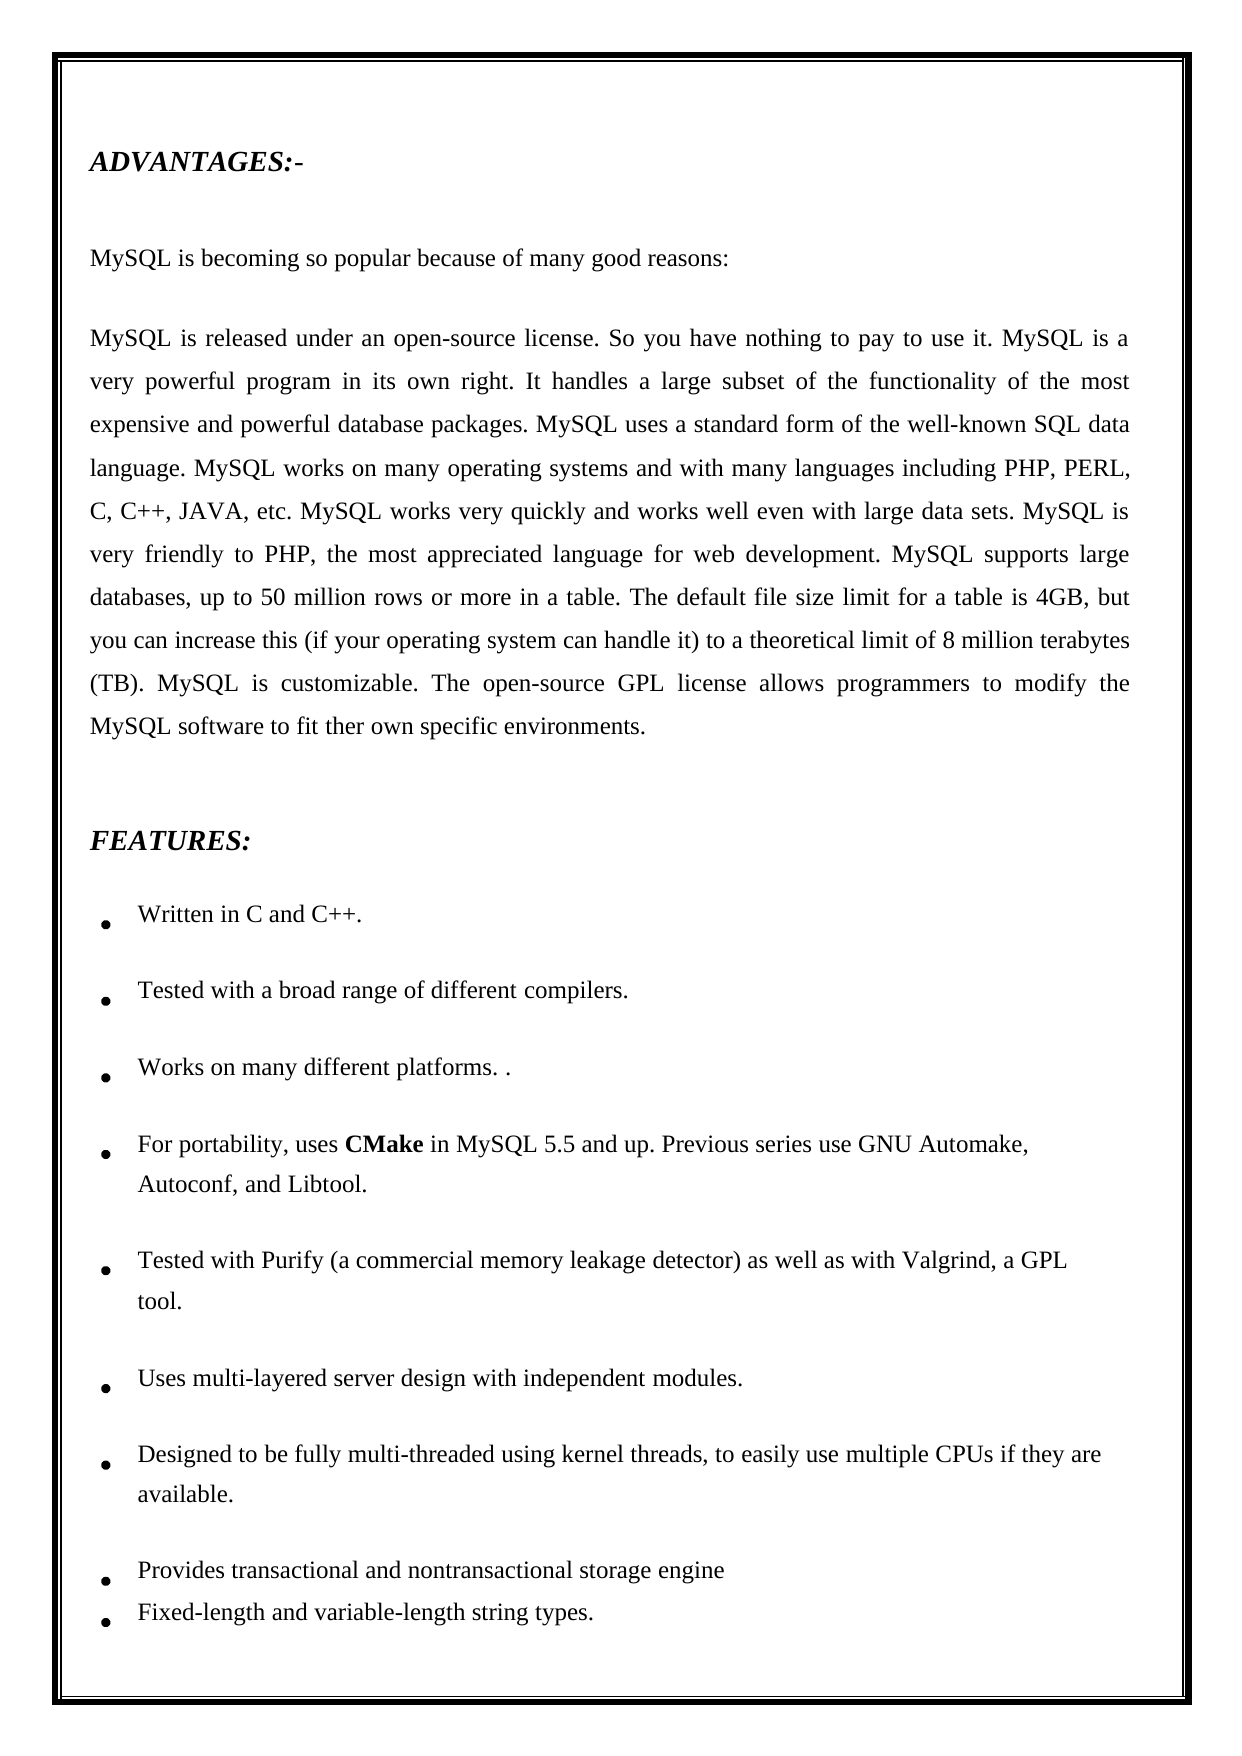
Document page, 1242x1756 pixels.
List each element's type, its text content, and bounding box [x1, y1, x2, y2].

text Tested with Purify (a commercial memory leakage detector) as well as with Valgrind, a GPL tool. [137, 1245, 1086, 1315]
text For portability, uses CMake in MySQL 5.5 and up. Previous series use GNU Automake, Autoconf, and Libtool. [137, 1129, 1086, 1198]
text MySQL is becoming so popular because of many good reasons: [89, 243, 1175, 272]
text Designed to be fully multi-threaded using kernel threads, to easily use multiple CPUs if they are available. [137, 1439, 1175, 1508]
subtitle ADVANTAGES:- [89, 144, 1175, 178]
text Fixed-length and variable-length string types. [137, 1597, 1175, 1626]
text Works on many different platforms. . [137, 1052, 1175, 1081]
subtitle FEATURES: [89, 823, 1175, 856]
text Provides transactional and nontransactional storage engine [137, 1556, 1175, 1584]
text Written in C and C++. [137, 899, 1175, 928]
text Tested with a broad range of different compilers. [137, 976, 1175, 1004]
text MySQL is released under an open-source license. So you have nothing to pay to use it. MySQL is a very powerful program in its own right. It handles a large subset of the functionality of the most expensive and powerful database packages. MySQL uses a standard form of the well-known SQL data language. MySQL works on many operating systems and with many languages including PHP, PERL, C, C++, JAVA, etc. MySQL works very quickly and works well even with large data sets. MySQL is very friendly to PHP, the most appreciated language for web development. MySQL supports large databases, up to 50 million rows or more in a table. The default file size limit for a table is 4GB, but you can increase this (if your operating system can handle it) to a theoretical limit of 8 million terabytes (TB). MySQL is customizable. The open-source GPL license allows programmers to modify the MySQL software to fit ther own specific environments. [89, 323, 1131, 740]
text Uses multi-layered server design with independent modules. [137, 1363, 1175, 1392]
